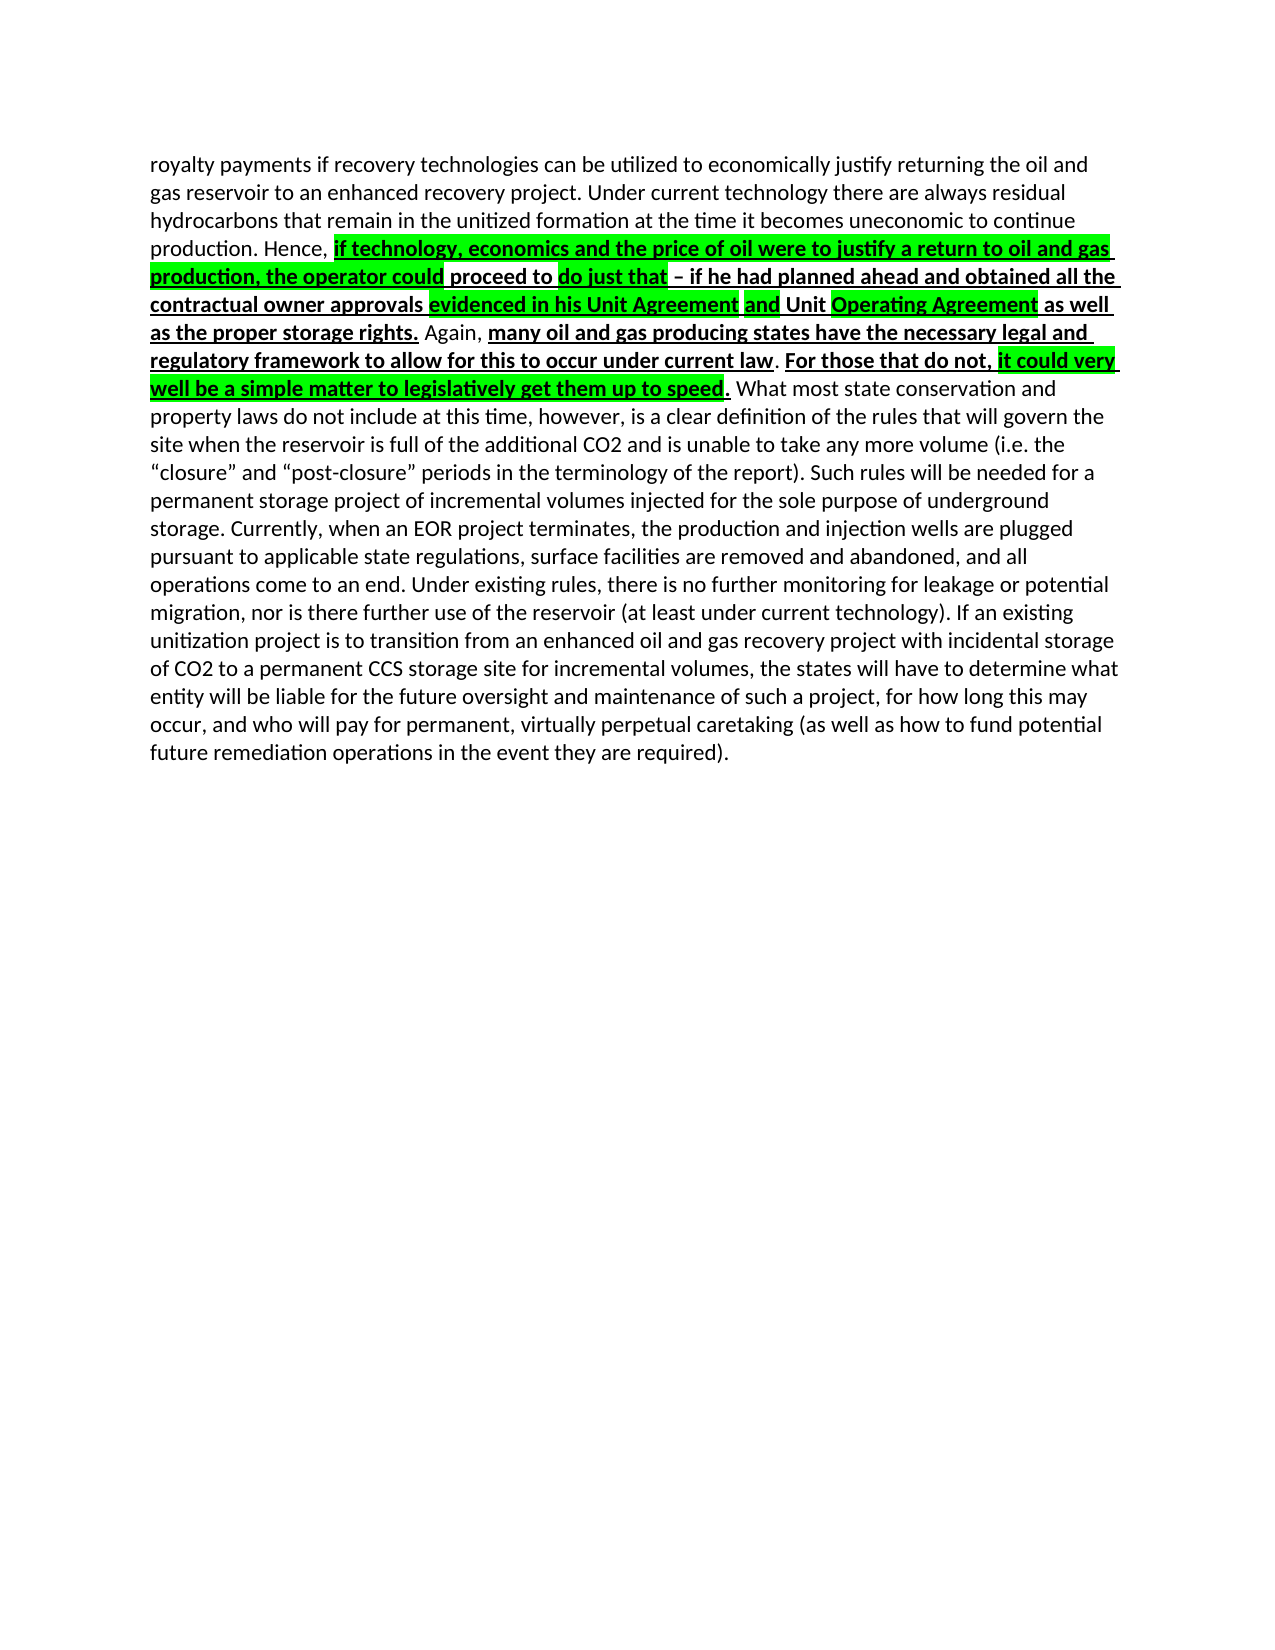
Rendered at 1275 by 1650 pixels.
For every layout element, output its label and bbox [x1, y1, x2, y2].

text [150, 150, 1125, 766]
